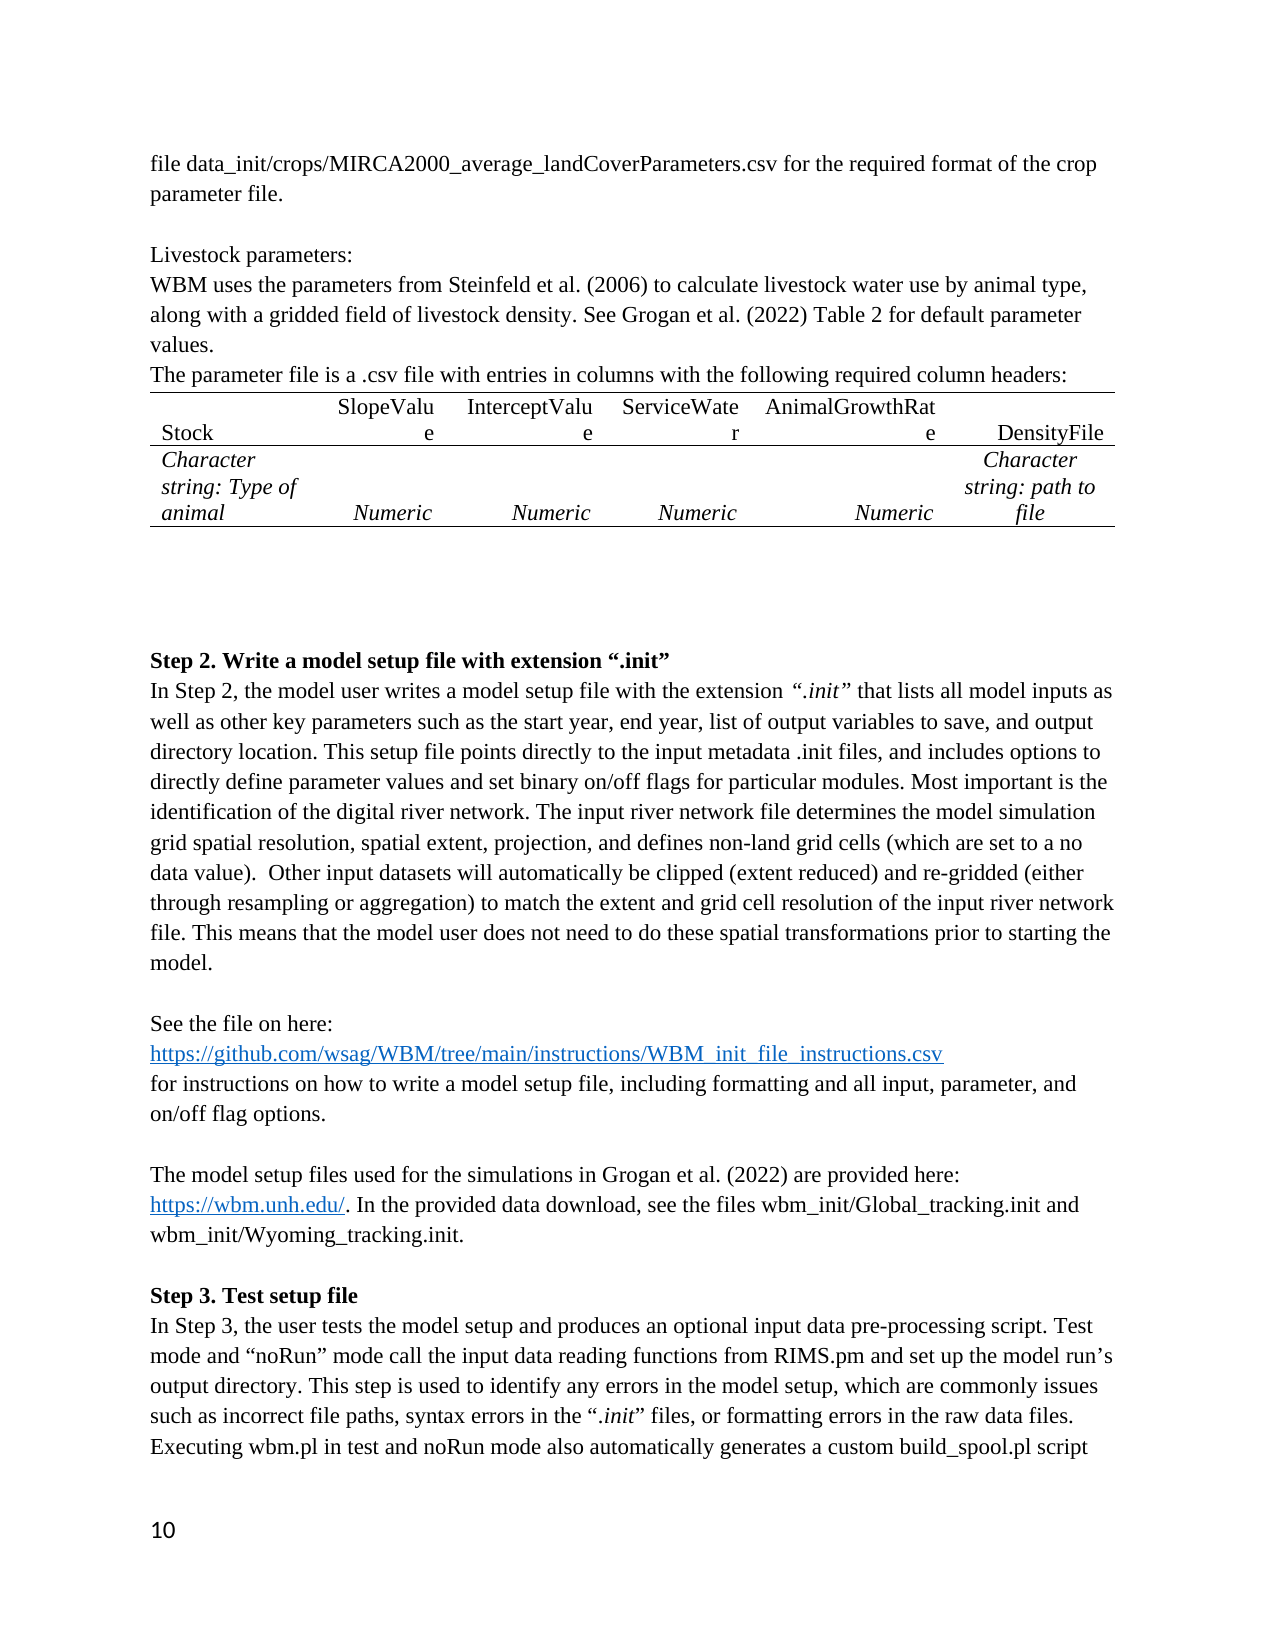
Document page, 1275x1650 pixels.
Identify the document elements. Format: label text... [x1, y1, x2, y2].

text Step 3. Test setup file [150, 1282, 1125, 1308]
text Step 2. Write a model setup file with extension “.init” [150, 647, 1125, 674]
table_cell Numeric [750, 446, 947, 526]
table_header ServiceWater [604, 393, 750, 445]
text Livestock parameters: [150, 241, 1125, 267]
text The parameter file is a .csv file with entries in columns with the following required column headers: [150, 361, 1125, 388]
table_cell Character string: path to file [947, 446, 1115, 526]
table_cell Numeric [319, 446, 445, 526]
table_header AnimalGrowthRate [750, 393, 947, 445]
table_header DensityFile [947, 393, 1115, 445]
table_cell Numeric [604, 446, 750, 526]
text See the file on here: https://github.com/wsag/WBM/tree/main/instructions/WBM_init_file_instructions.csv [150, 1010, 1125, 1066]
table_header SlopeValue [319, 393, 445, 445]
table_header InterceptValue [445, 393, 604, 445]
text The model setup files used for the simulations in Grogan et al. (2022) are provided here: https://wbm.unh.edu/. In the provided data download, see the files wbm_init/Global_tracking.init and wbm_init/Wyoming_tracking.init. [150, 1161, 1125, 1248]
table_header Stock [150, 393, 319, 445]
text In Step 2, the model user writes a model setup file with the extension “.init” that lists all model inputs as well as other key parameters such as the start year, end year, list of output variables to save, and output directory location. This setup file points directly to the input metadata .init files, and includes options to directly define parameter values and set binary on/off flags for particular modules. Most important is the identification of the digital river network. The input river network file determines the model simulation grid spatial resolution, spatial extent, projection, and defines non-land grid cells (which are set to a no data value). Other input datasets will automatically be clipped (extent reduced) and re-gridded (either through resampling or aggregation) to match the extent and grid cell resolution of the input river network file. This means that the model user does not need to do these spatial transformations prior to starting the model. [150, 678, 1125, 976]
text for instructions on how to write a model setup file, including formatting and all input, parameter, and on/off flag options. [150, 1070, 1125, 1127]
table_cell Numeric [445, 446, 604, 526]
table_cell Character string: Type of animal [150, 446, 319, 526]
